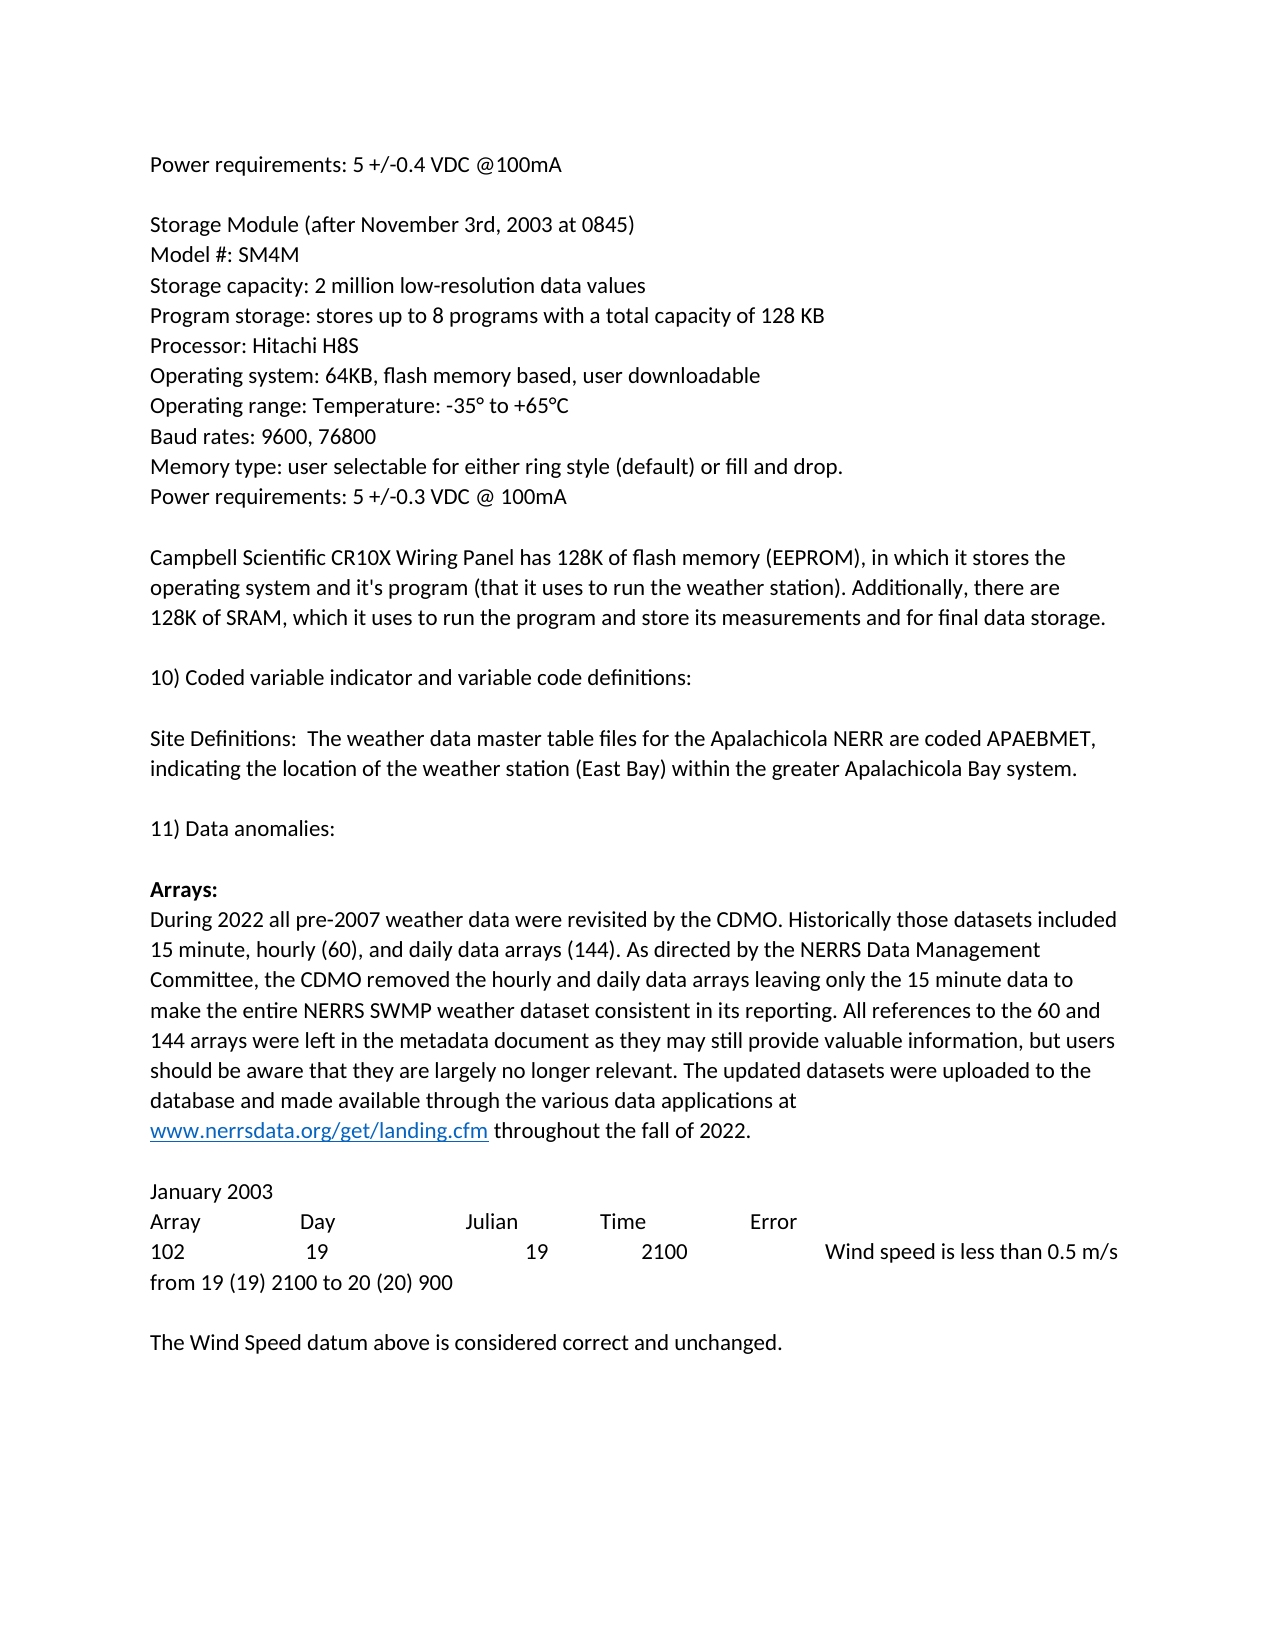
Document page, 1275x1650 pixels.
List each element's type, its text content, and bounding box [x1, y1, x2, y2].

text Power requirements: 5 +/-0.4 VDC @100mA [150, 150, 1125, 178]
text January 2003 [150, 1177, 1125, 1205]
text Program storage: stores up to 8 programs with a total capacity of 128 KB [150, 301, 1125, 329]
text The Wind Speed datum above is considered correct and unchanged. [150, 1328, 1125, 1356]
text Operating range: Temperature: -35° to +65°C [150, 392, 1125, 420]
text Processor: Hitachi H8S [150, 331, 1125, 359]
text Array Day Julian Time Error [150, 1207, 1125, 1235]
text Storage Module (after November 3rd, 2003 at 0845) [150, 210, 1125, 238]
text operating system and it's program (that it uses to run the weather station). Additionally, there are [150, 573, 1125, 601]
text Power requirements: 5 +/-0.3 VDC @ 100mA [150, 482, 1125, 510]
text indicating the location of the weather station (East Bay) within the greater Apalachicola Bay system. [150, 754, 1125, 782]
text from 19 (19) 2100 to 20 (20) 900 [150, 1268, 1125, 1296]
text Site Definitions: The weather data master table files for the Apalachicola NERR are coded APAEBMET, [150, 724, 1125, 752]
text During 2022 all pre-2007 weather data were revisited by the CDMO. Historically those datasets included 15 minute, hourly (60), and daily data arrays (144). As directed by the NERRS Data Management Committee, the CDMO removed the hourly and daily data arrays leaving only the 15 minute data to make the entire NERRS SWMP weather dataset consistent in its reporting. All references to the 60 and 144 arrays were left in the metadata document as they may still provide valuable information, but users should be aware that they are largely no longer relevant. The updated datasets were uploaded to the database and made available through the various data applications at www.nerrsdata.org/get/landing.cfm throughout the fall of 2022. [150, 905, 1125, 1145]
text Campbell Scientific CR10X Wiring Panel has 128K of flash memory (EEPROM), in which it stores the [150, 543, 1125, 571]
text Storage capacity: 2 million low-resolution data values [150, 271, 1125, 299]
text Model #: SM4M [150, 241, 1125, 269]
text Arrays: [150, 875, 1125, 903]
text 102 19 19 2100 Wind speed is less than 0.5 m/s [150, 1237, 1125, 1266]
text Operating system: 64KB, flash memory based, user downloadable [150, 361, 1125, 389]
text Baud rates: 9600, 76800 [150, 422, 1125, 450]
text Memory type: user selectable for either ring style (default) or fill and drop. [150, 452, 1125, 480]
text 128K of SRAM, which it uses to run the program and store its measurements and for final data storage. [150, 603, 1125, 631]
text 11) Data anomalies: [150, 814, 1125, 843]
text 10) Coded variable indicator and variable code definitions: [150, 663, 1125, 692]
